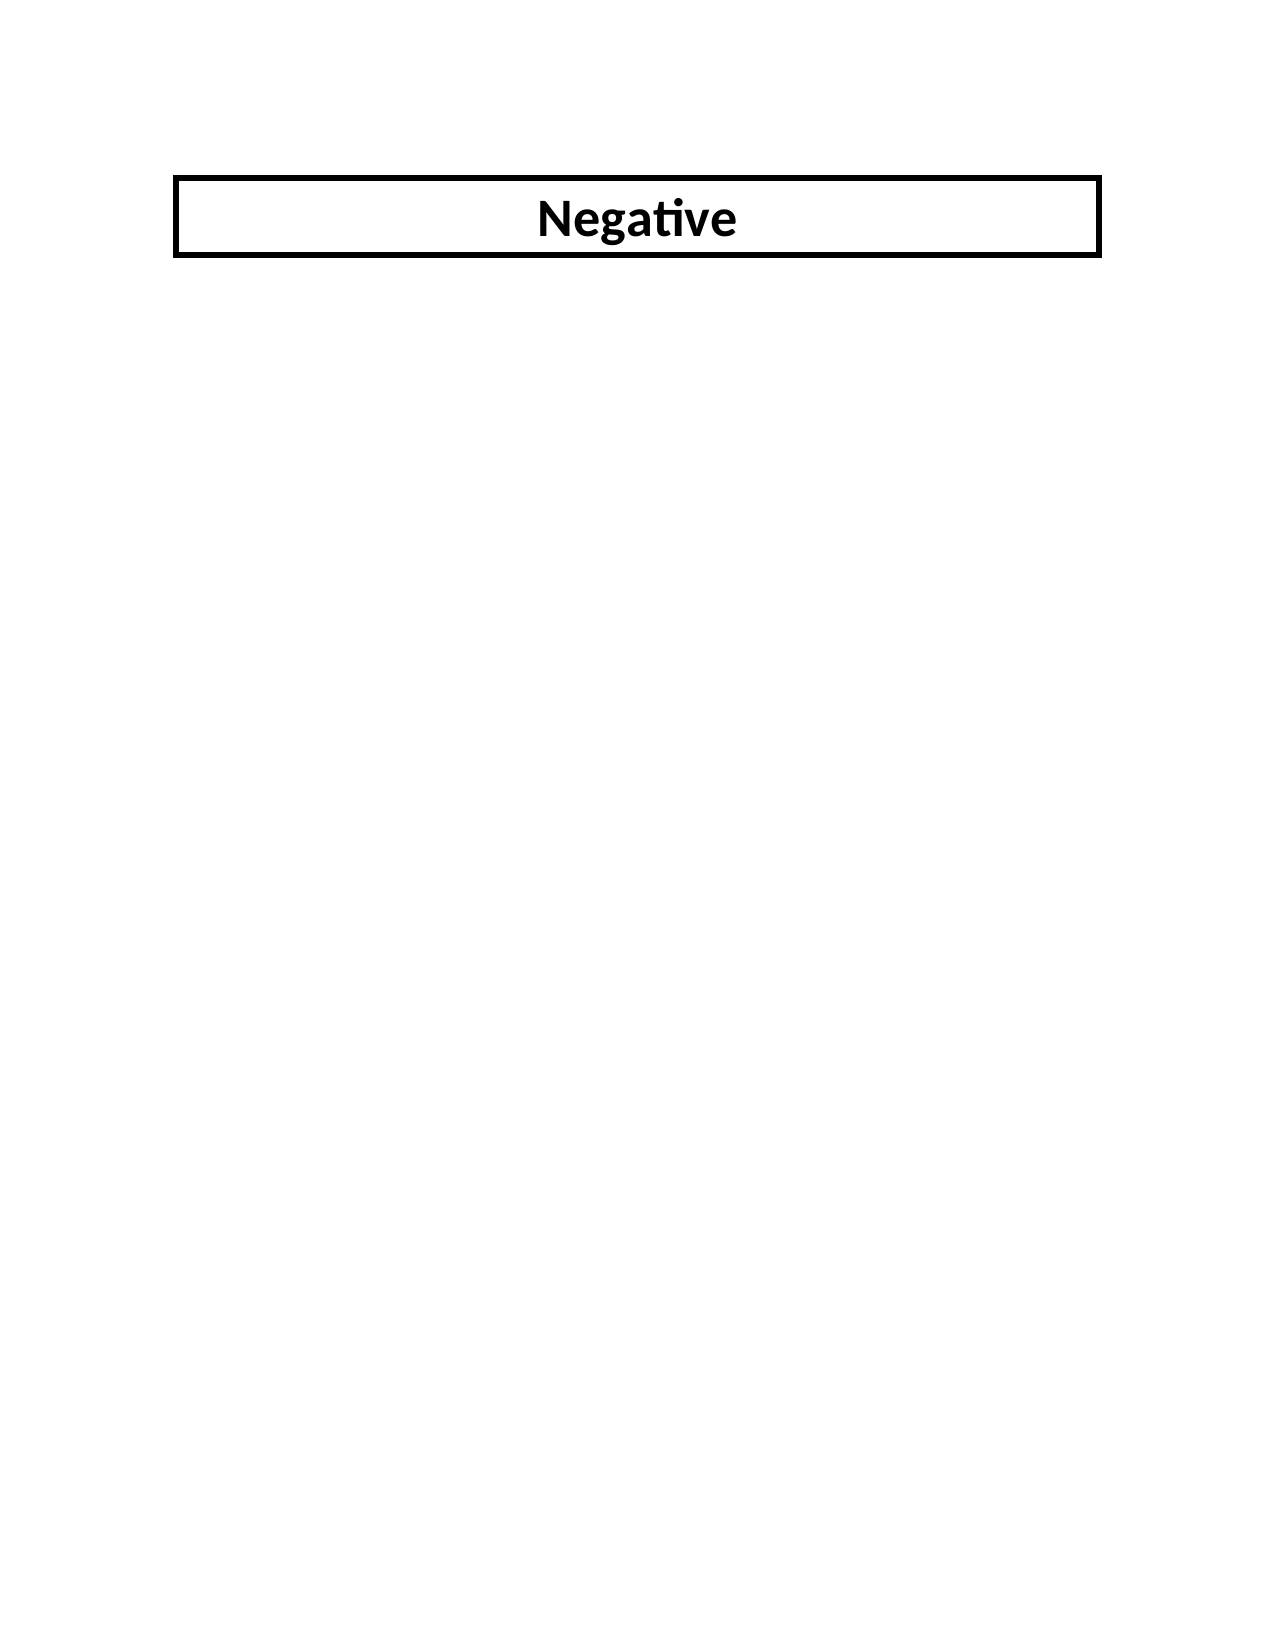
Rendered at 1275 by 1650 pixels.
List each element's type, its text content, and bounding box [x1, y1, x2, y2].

subtitle Negative [179, 181, 1096, 252]
